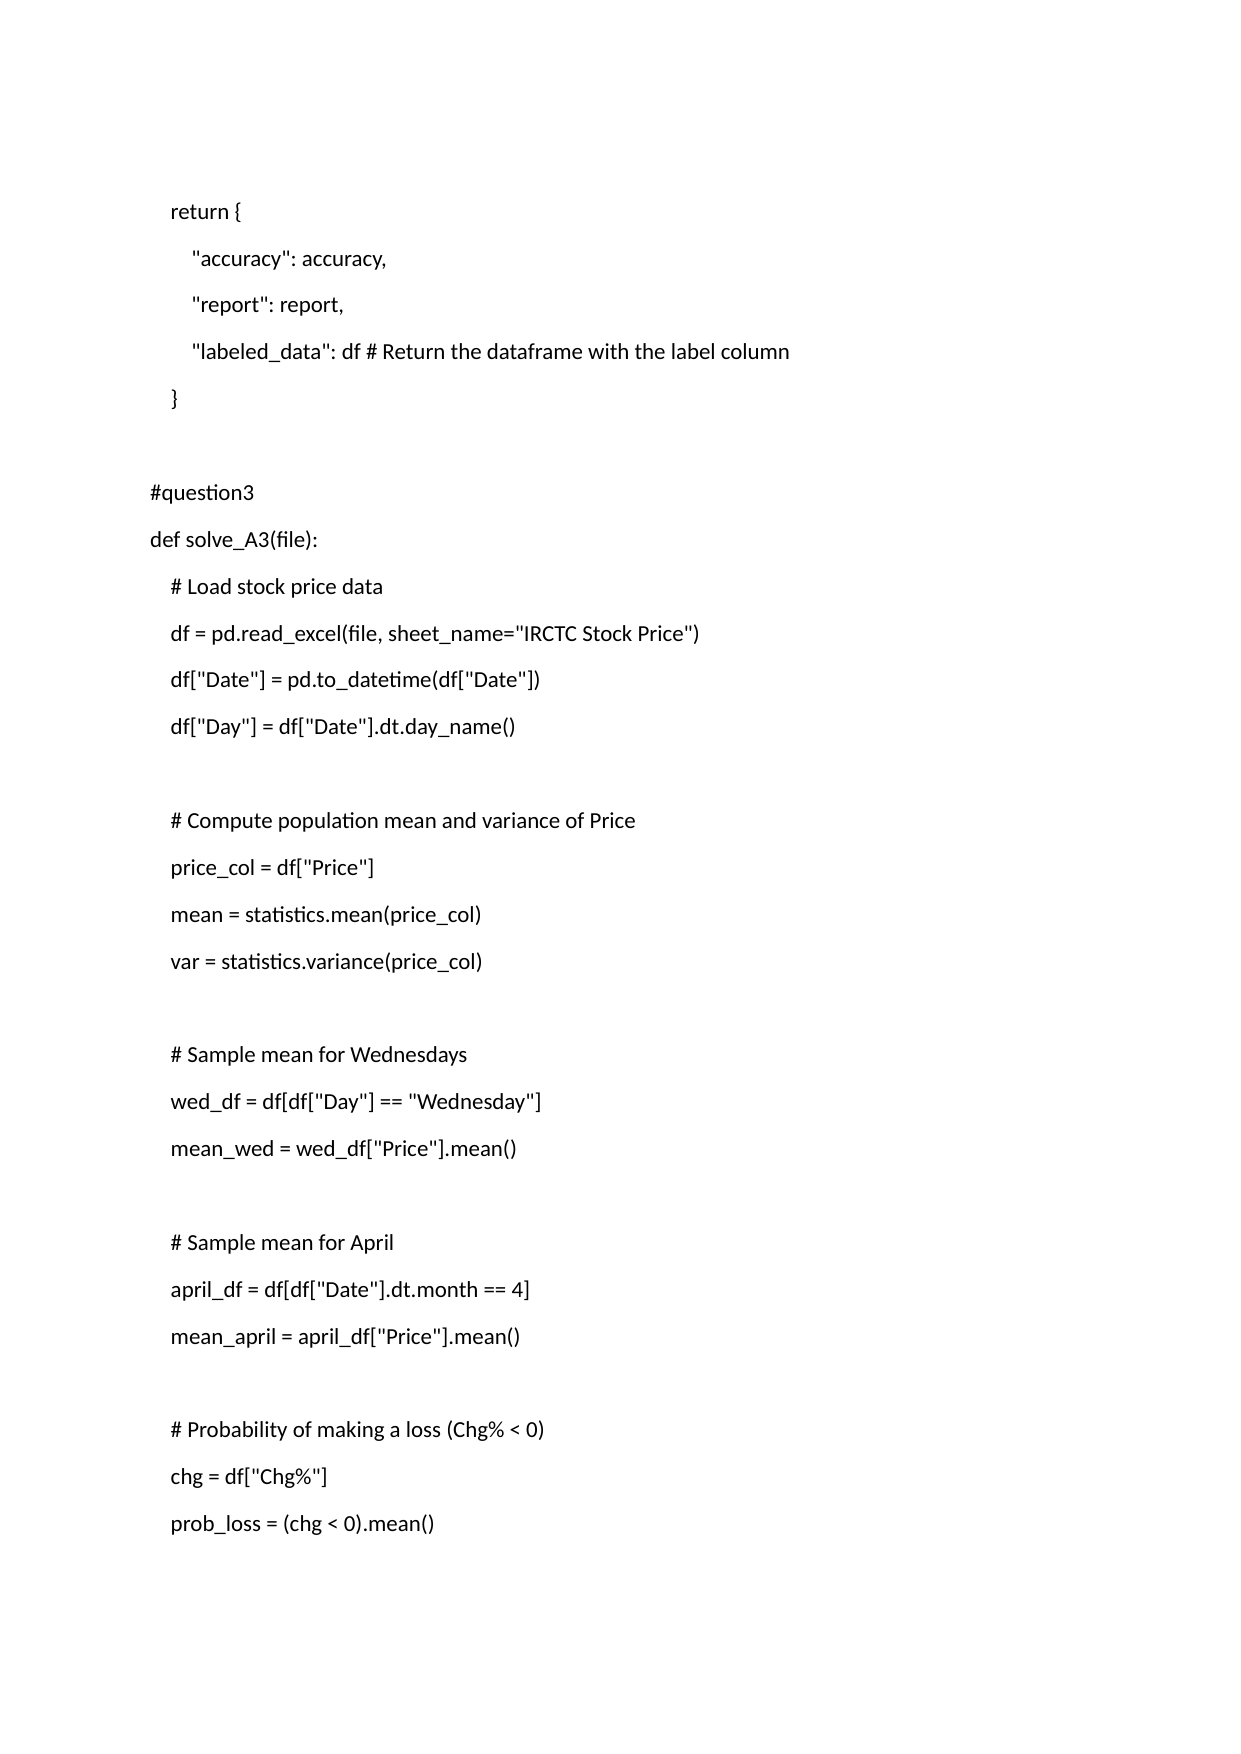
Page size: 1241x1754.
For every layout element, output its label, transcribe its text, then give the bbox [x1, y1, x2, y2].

text prob_loss = (chg < 0).mean() [150, 1509, 1090, 1537]
text # Compute population mean and variance of Price [150, 806, 1090, 834]
text #question3 [150, 478, 1090, 506]
text wed_df = df[df["Day"] == "Wednesday"] [150, 1087, 1090, 1116]
text # Probability of making a loss (Chg% < 0) [150, 1416, 1090, 1444]
text var = statistics.variance(price_col) [150, 947, 1090, 975]
text df["Day"] = df["Date"].dt.day_name() [150, 712, 1090, 741]
text "accuracy": accuracy, [150, 244, 1090, 272]
text price_col = df["Price"] [150, 853, 1090, 881]
text "labeled_data": df # Return the dataframe with the label column [150, 337, 1090, 366]
text mean_april = april_df["Price"].mean() [150, 1322, 1090, 1350]
text def solve_A3(file): [150, 525, 1090, 553]
text "report": report, [150, 291, 1090, 319]
text chg = df["Chg%"] [150, 1462, 1090, 1491]
text # Load stock price data [150, 572, 1090, 600]
text # Sample mean for Wednesdays [150, 1041, 1090, 1069]
text } [150, 384, 1090, 412]
text mean = statistics.mean(price_col) [150, 900, 1090, 928]
text df["Date"] = pd.to_datetime(df["Date"]) [150, 666, 1090, 694]
text return { [150, 197, 1090, 225]
text # Sample mean for April [150, 1228, 1090, 1256]
text df = pd.read_excel(file, sheet_name="IRCTC Stock Price") [150, 619, 1090, 647]
text april_df = df[df["Date"].dt.month == 4] [150, 1275, 1090, 1303]
text mean_wed = wed_df["Price"].mean() [150, 1134, 1090, 1162]
